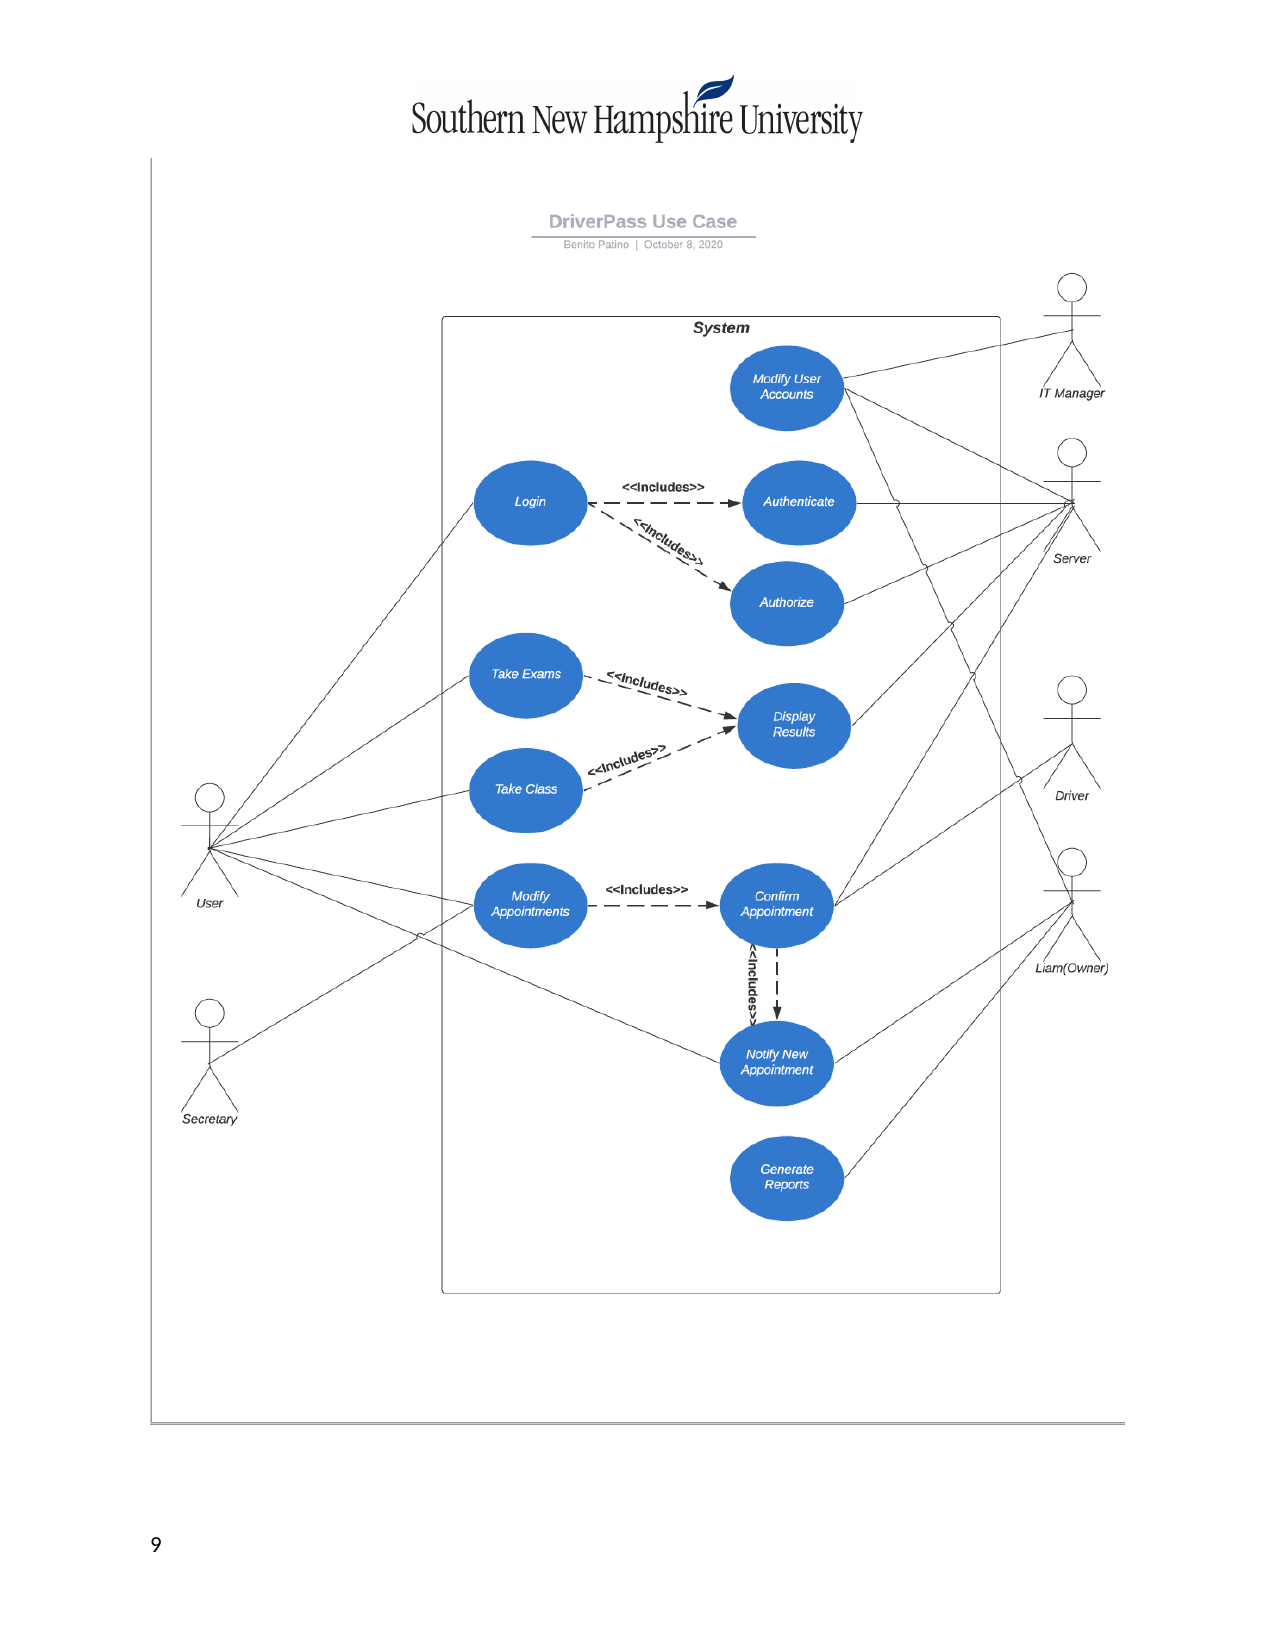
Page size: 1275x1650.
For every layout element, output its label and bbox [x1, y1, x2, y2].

picture [412, 75, 863, 143]
picture [150, 158, 1125, 1425]
